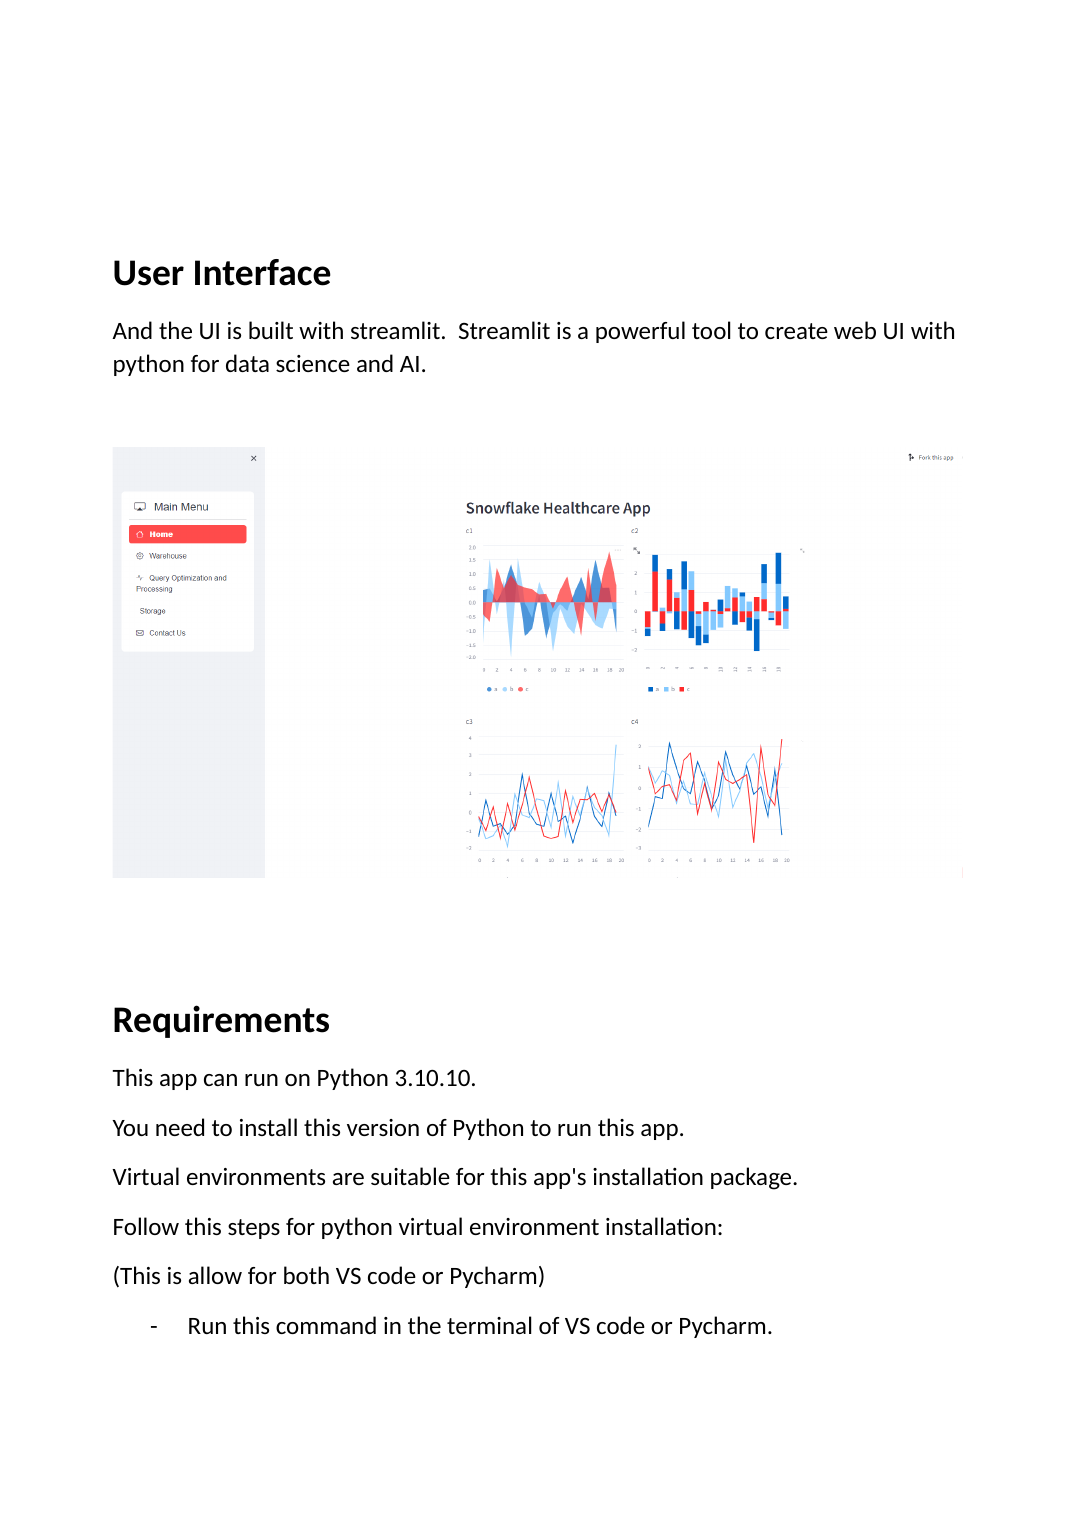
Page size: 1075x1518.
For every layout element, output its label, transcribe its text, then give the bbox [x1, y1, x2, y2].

text And the UI is built with streamlit. Streamlit is a powerful tool to create web UI with python for data science and AI. [112, 315, 962, 379]
text Requirements [112, 996, 962, 1042]
text Follow this steps for python virtual environment installation: [112, 1211, 962, 1241]
list Run this command in the terminal of VS code or Pycharm. [150, 1310, 962, 1341]
text User Interface [112, 249, 962, 295]
text (This is allow for both VS code or Pycharm) [112, 1261, 962, 1291]
text This app can run on Python 3.10.10. [112, 1062, 962, 1093]
text You need to install this version of Python to run this app. [112, 1112, 962, 1142]
picture [112, 447, 963, 878]
text Virtual environments are suitable for this app's installation package. [112, 1161, 962, 1192]
